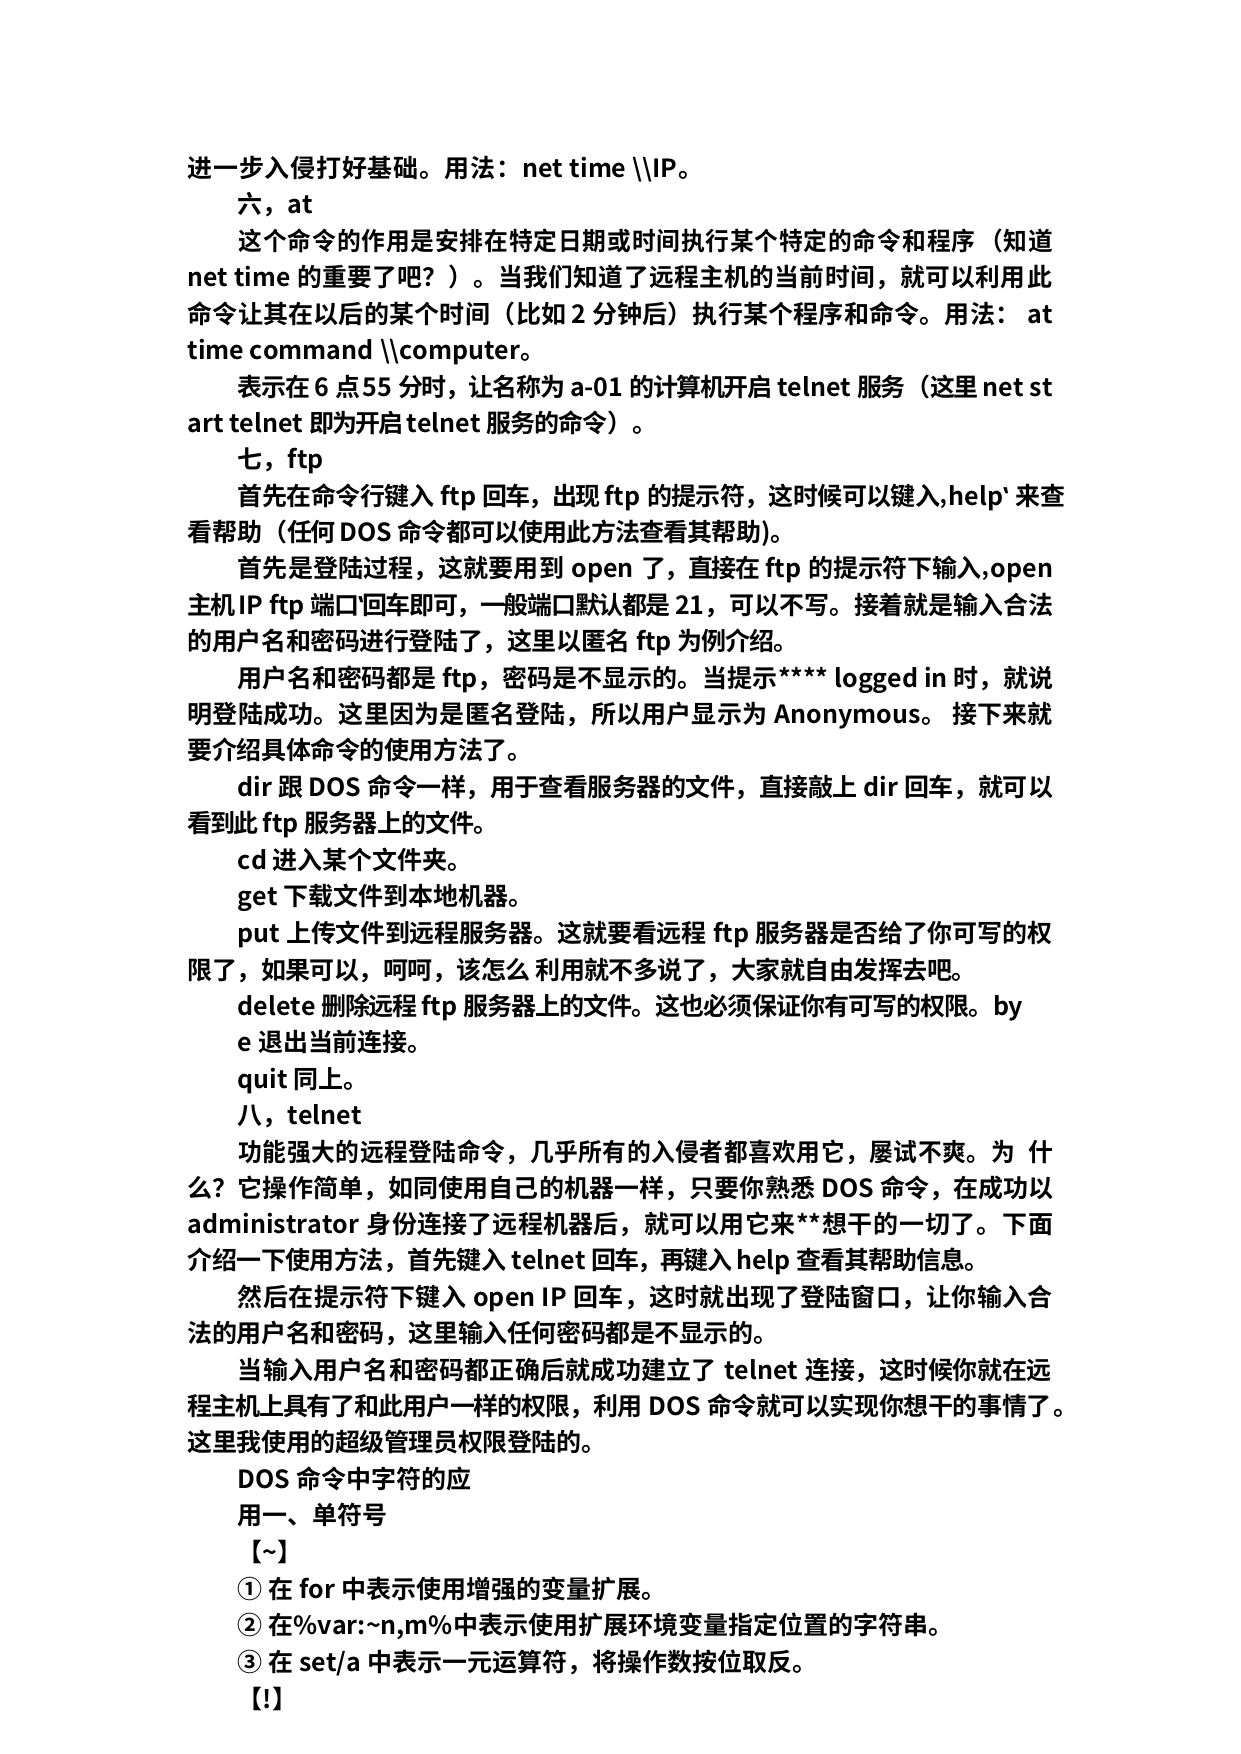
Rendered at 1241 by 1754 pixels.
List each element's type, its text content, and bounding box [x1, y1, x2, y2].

text 首先是登陆过程，这就要用到 open 了，直接在 ftp 的提示符下输入‚open 主机 IP ftp 端口‛回车即可，一般端口默认都是 21，可以不写。接着就是输入合法的用户名和密码进行登陆了，这里以匿名 ftp 为例介绍。 [187, 549, 1053, 658]
text ③ 在 set/a 中表示一元运算符，将操作数按位取反。 [238, 1642, 1076, 1679]
text DOS 命令中字符的应用一、单符号 [238, 1459, 490, 1532]
text 然后在提示符下键入 open IP 回车，这时就出现了登陆窗口，让你输入合法的用户名和密码，这里输入任何密码都是不显示的。 [187, 1277, 1053, 1350]
text cd 进入某个文件夹。 [238, 840, 1076, 876]
text 当输入用户名和密码都正确后就成功建立了 telnet 连接，这时候你就在远程主机上具有了和此用户一样的权限，利用 DOS 命令就可以实现你想干的事情了。这里我使用的超级管理员权限登陆的。 [187, 1350, 1053, 1459]
text 进一步入侵打好基础。用法：net time \\IP。六，at [187, 148, 703, 221]
text 功能强大的远程登陆命令，几乎所有的入侵者都喜欢用它，屡试不爽。为 什么？它操作简单，如同使用自己的机器一样，只要你熟悉 DOS 命令，在成功以 administrator 身份连接了远程机器后，就可以用它来**想干的一切了。下面介绍一下使用方法，首先键入 telnet 回车，再键入 help 查看其帮助信息。 [187, 1132, 1053, 1277]
text put 上传文件到远程服务器。这就要看远程 ftp 服务器是否给了你可写的权限了，如果可以，呵呵，该怎么 利用就不多说了，大家就自由发挥去吧。 [187, 913, 1053, 986]
text delete 删除远程 ftp 服务器上的文件。这也必须保证你有可写的权限。bye 退出当前连接。 [238, 987, 1028, 1059]
text dir 跟 DOS 命令一样，用于查看服务器的文件，直接敲上 dir 回车，就可以看到此 ftp 服务器上的文件。 [187, 767, 1053, 840]
text 这个命令的作用是安排在特定日期或时间执行某个特定的命令和程序（知道 net time 的重要了吧？）。当我们知道了远程主机的当前时间，就可以利用此命令让其在以后的某个时间（比如 2 分钟后）执行某个程序和命令。用法： at time command \\computer。 [187, 221, 1053, 367]
text quit 同上。八，telnet [238, 1059, 376, 1132]
text 用户名和密码都是 ftp，密码是不显示的。当提示**** logged in 时，就说明登陆成功。这里因为是匿名登陆，所以用户显示为 Anonymous。 接下来就要介绍具体命令的使用方法了。 [187, 658, 1053, 767]
text get 下载文件到本地机器。 [238, 877, 1076, 913]
text ① 在 for 中表示使用增强的变量扩展。 [238, 1569, 1076, 1605]
text 首先在命令行键入 ftp 回车，出现 ftp 的提示符，这时候可以键入‚help‛ 来查看帮助（任何 DOS 命令都可以使用此方法查看其帮助)。 [187, 476, 1065, 548]
text 【!】 [238, 1679, 1076, 1716]
text 表示在 6 点 55 分时，让名称为 a-01 的计算机开启 telnet 服务（这里 net start telnet 即为开启 telnet 服务的命令）。 [187, 367, 1053, 440]
text 【~】 [238, 1532, 1076, 1568]
text 七，ftp [238, 440, 1076, 476]
text ② 在%var:~n,m%中表示使用扩展环境变量指定位置的字符串。 [238, 1606, 1076, 1642]
